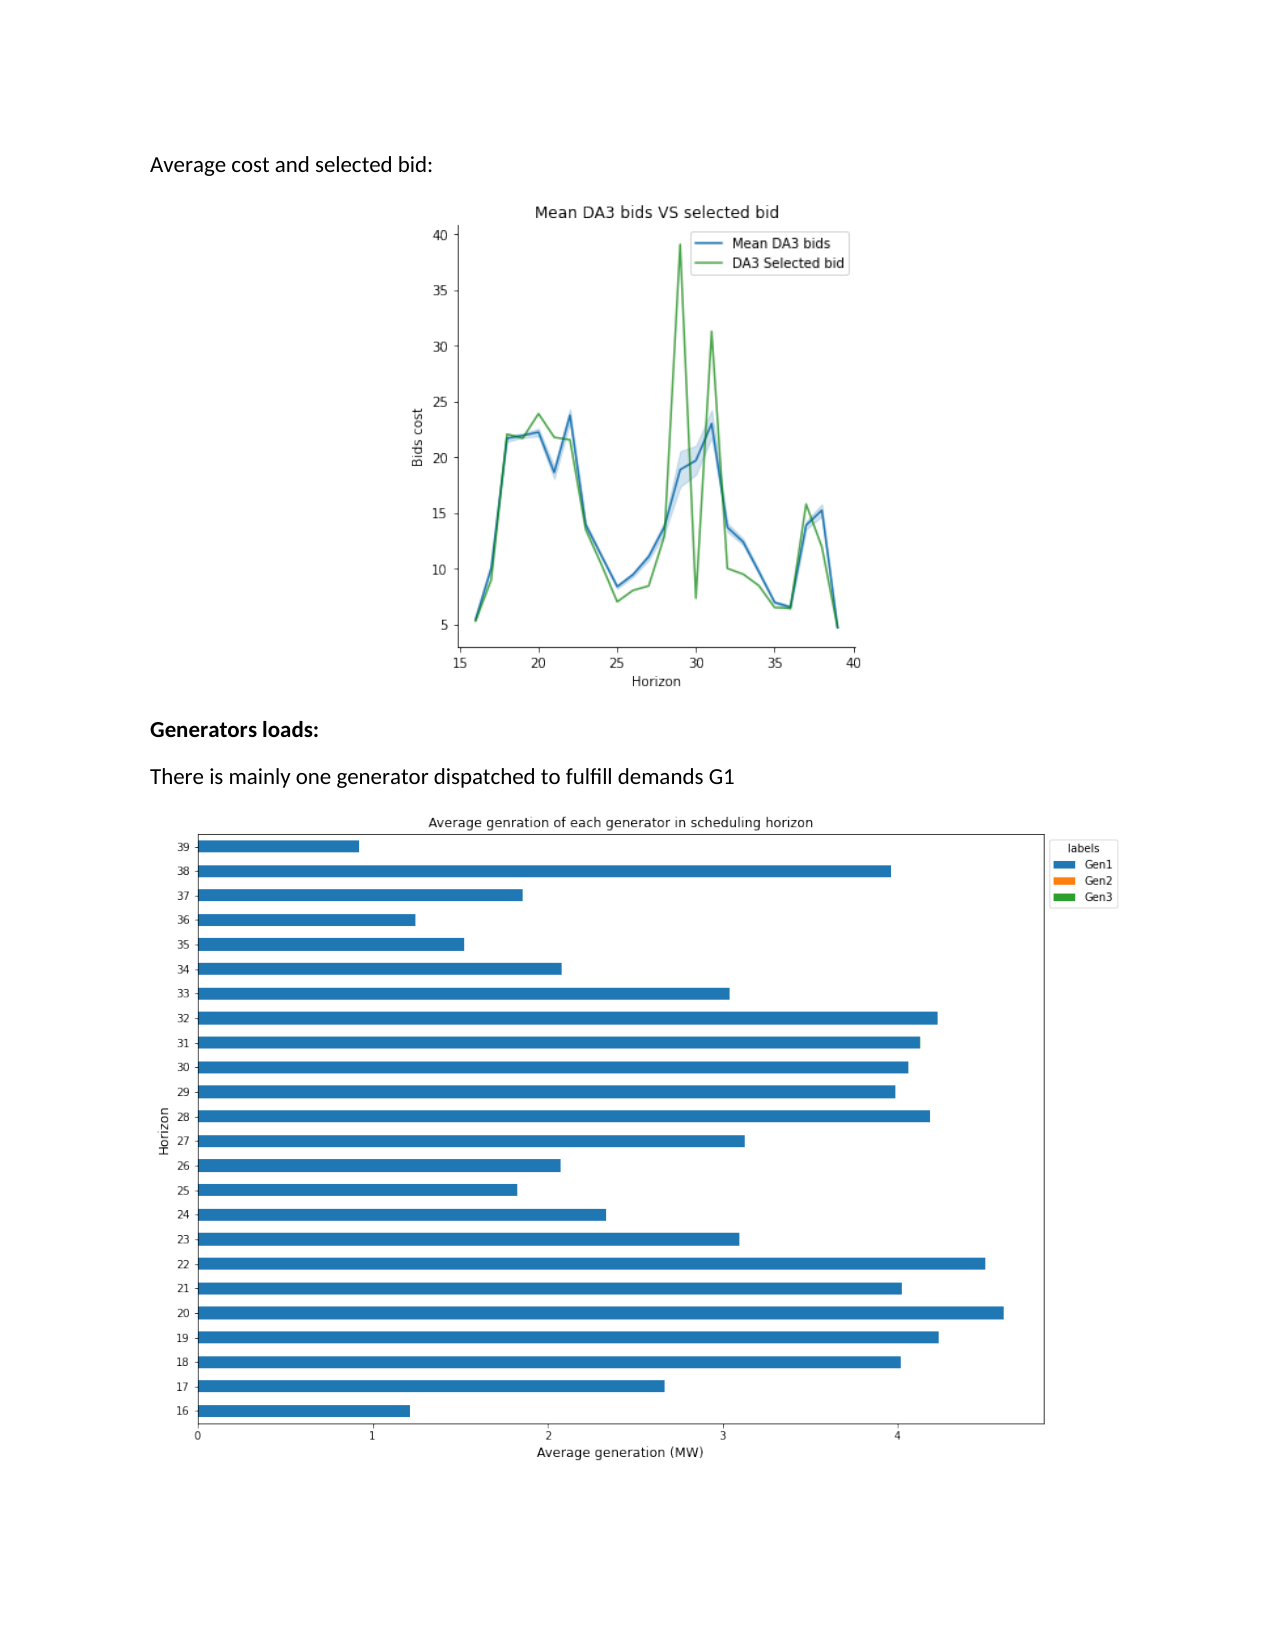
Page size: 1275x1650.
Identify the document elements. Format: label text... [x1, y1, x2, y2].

text There is mainly one generator dispatched to fulfill demands G1 [150, 762, 1125, 790]
text Generators loads: [150, 716, 1125, 743]
picture [404, 196, 871, 697]
picture [150, 809, 1124, 1468]
text Average cost and selected bid: [150, 150, 1125, 178]
